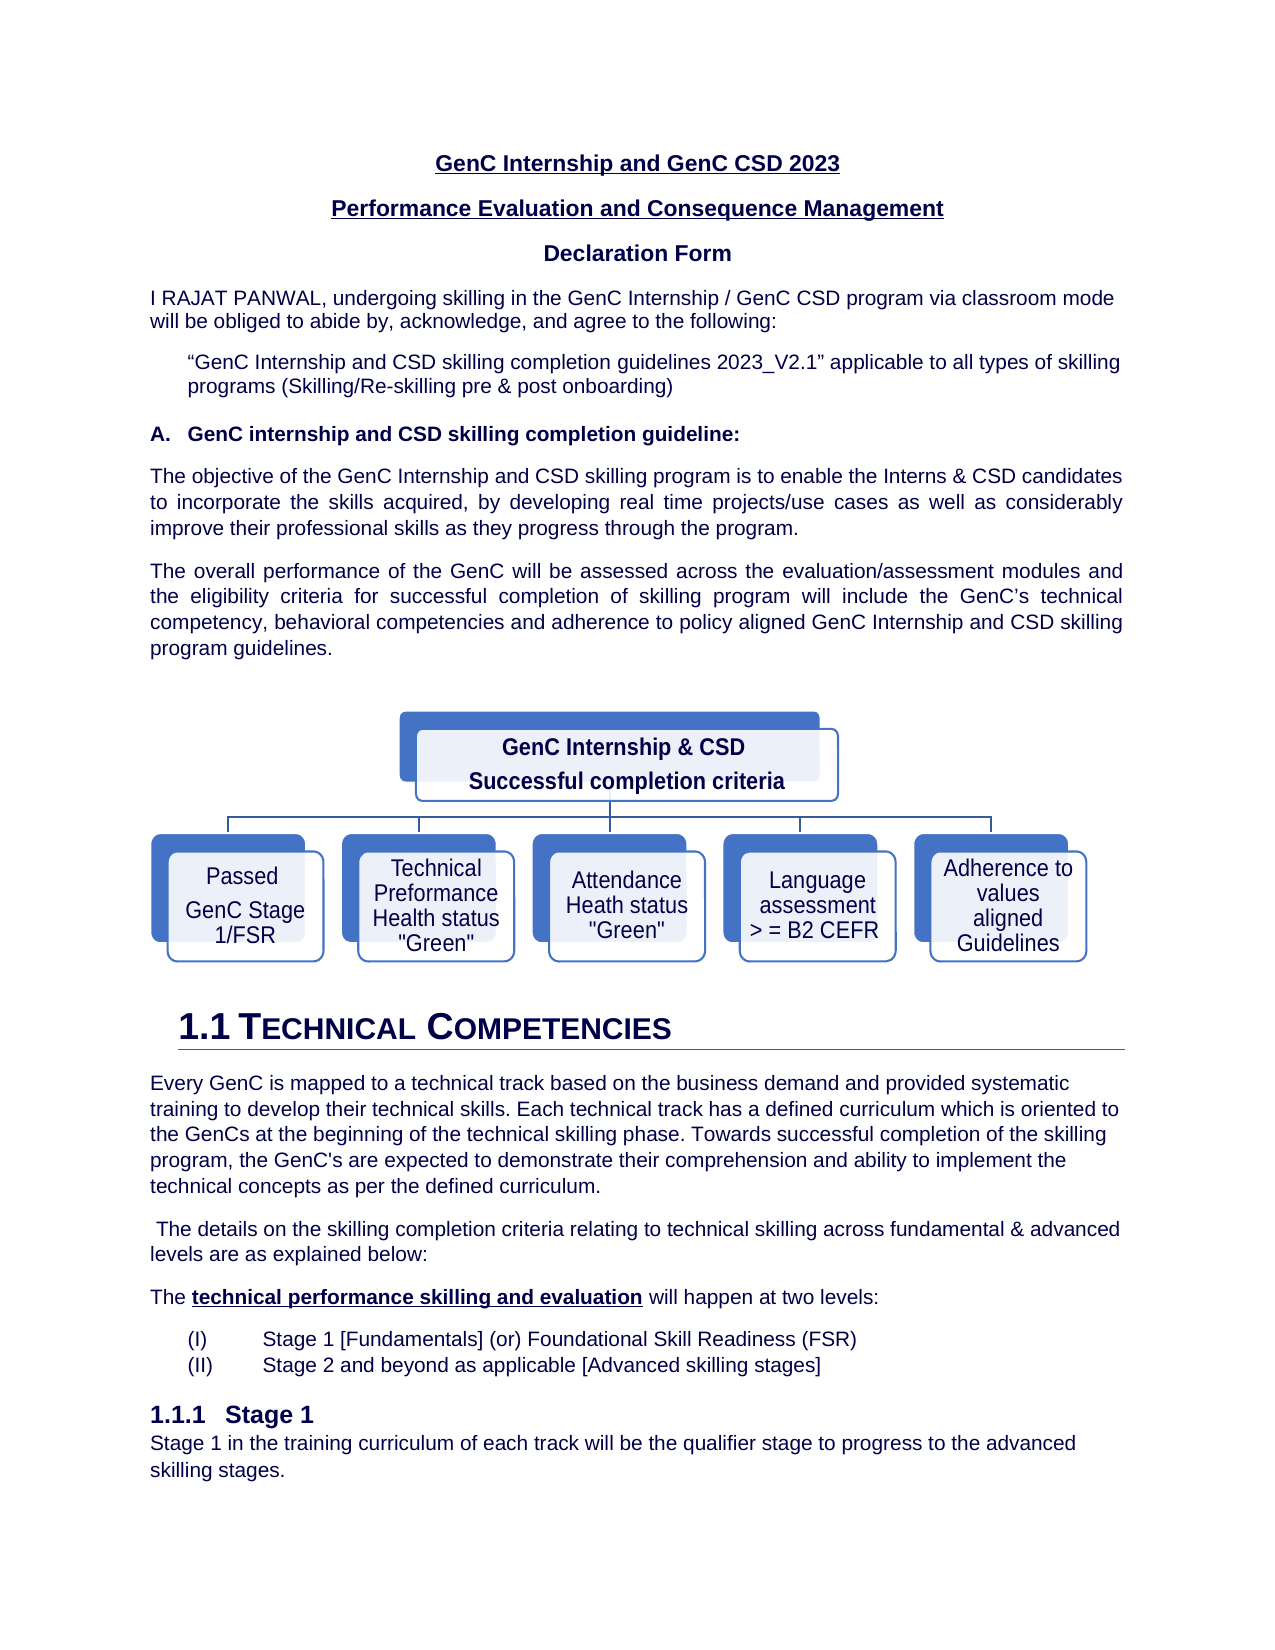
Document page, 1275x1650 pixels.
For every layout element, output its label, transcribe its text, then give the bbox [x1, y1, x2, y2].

list GenC internship and CSD skilling completion guideline: [150, 422, 1125, 446]
list Stage 1 [Fundamentals] (or) Foundational Skill Readiness (FSR) [187, 1327, 1125, 1351]
text Stage 1 in the training curriculum of each track will be the qualifier stage to progress to the advanced skilling stages. [150, 1431, 1125, 1482]
text GenC Internship and GenC CSD 2023 [150, 150, 1125, 176]
text Every GenC is mapped to a technical track based on the business demand and provided systematic training to develop their technical skills. Each technical track has a defined curriculum which is oriented to the GenCs at the beginning of the technical skilling phase. Towards successful completion of the skilling program, the GenC's are expected to demonstrate their comprehension and ability to implement the technical concepts as per the defined curriculum. [150, 1071, 1125, 1198]
text The details on the skilling completion criteria relating to technical skilling across fundamental & advanced levels are as explained below: [150, 1216, 1125, 1266]
list “GenC Internship and CSD skilling completion guidelines 2023_V2.1” applicable to all types of skilling programs (Skilling/Re-skilling pre & post onboarding) [187, 350, 1125, 398]
text The technical performance skilling and evaluation will happen at two levels: [150, 1285, 1125, 1309]
text Declaration Form [150, 240, 1125, 267]
list Stage 2 and beyond as applicable [Advanced skilling stages] [187, 1353, 1125, 1377]
text Performance Evaluation and Consequence Management [150, 195, 1125, 221]
text The overall performance of the GenC will be assessed across the evaluation/assessment modules and the eligibility criteria for successful completion of skilling program will include the GenC’s technical competency, behavioral competencies and adherence to policy aligned GenC Internship and CSD skilling program guidelines. [150, 558, 1125, 660]
text I RAJAT PANWAL, undergoing skilling in the GenC Internship / GenC CSD program via classroom mode will be obliged to abide by, acknowledge, and agree to the following: [150, 285, 1125, 333]
subtitle Stage 1 [150, 1400, 1125, 1428]
subtitle Technical Competencies [178, 1004, 1125, 1049]
text The objective of the GenC Internship and CSD skilling program is to enable the Interns & CSD candidates to incorporate the skills acquired, by developing real time projects/use cases as well as considerably improve their professional skills as they progress through the program. [150, 464, 1125, 540]
